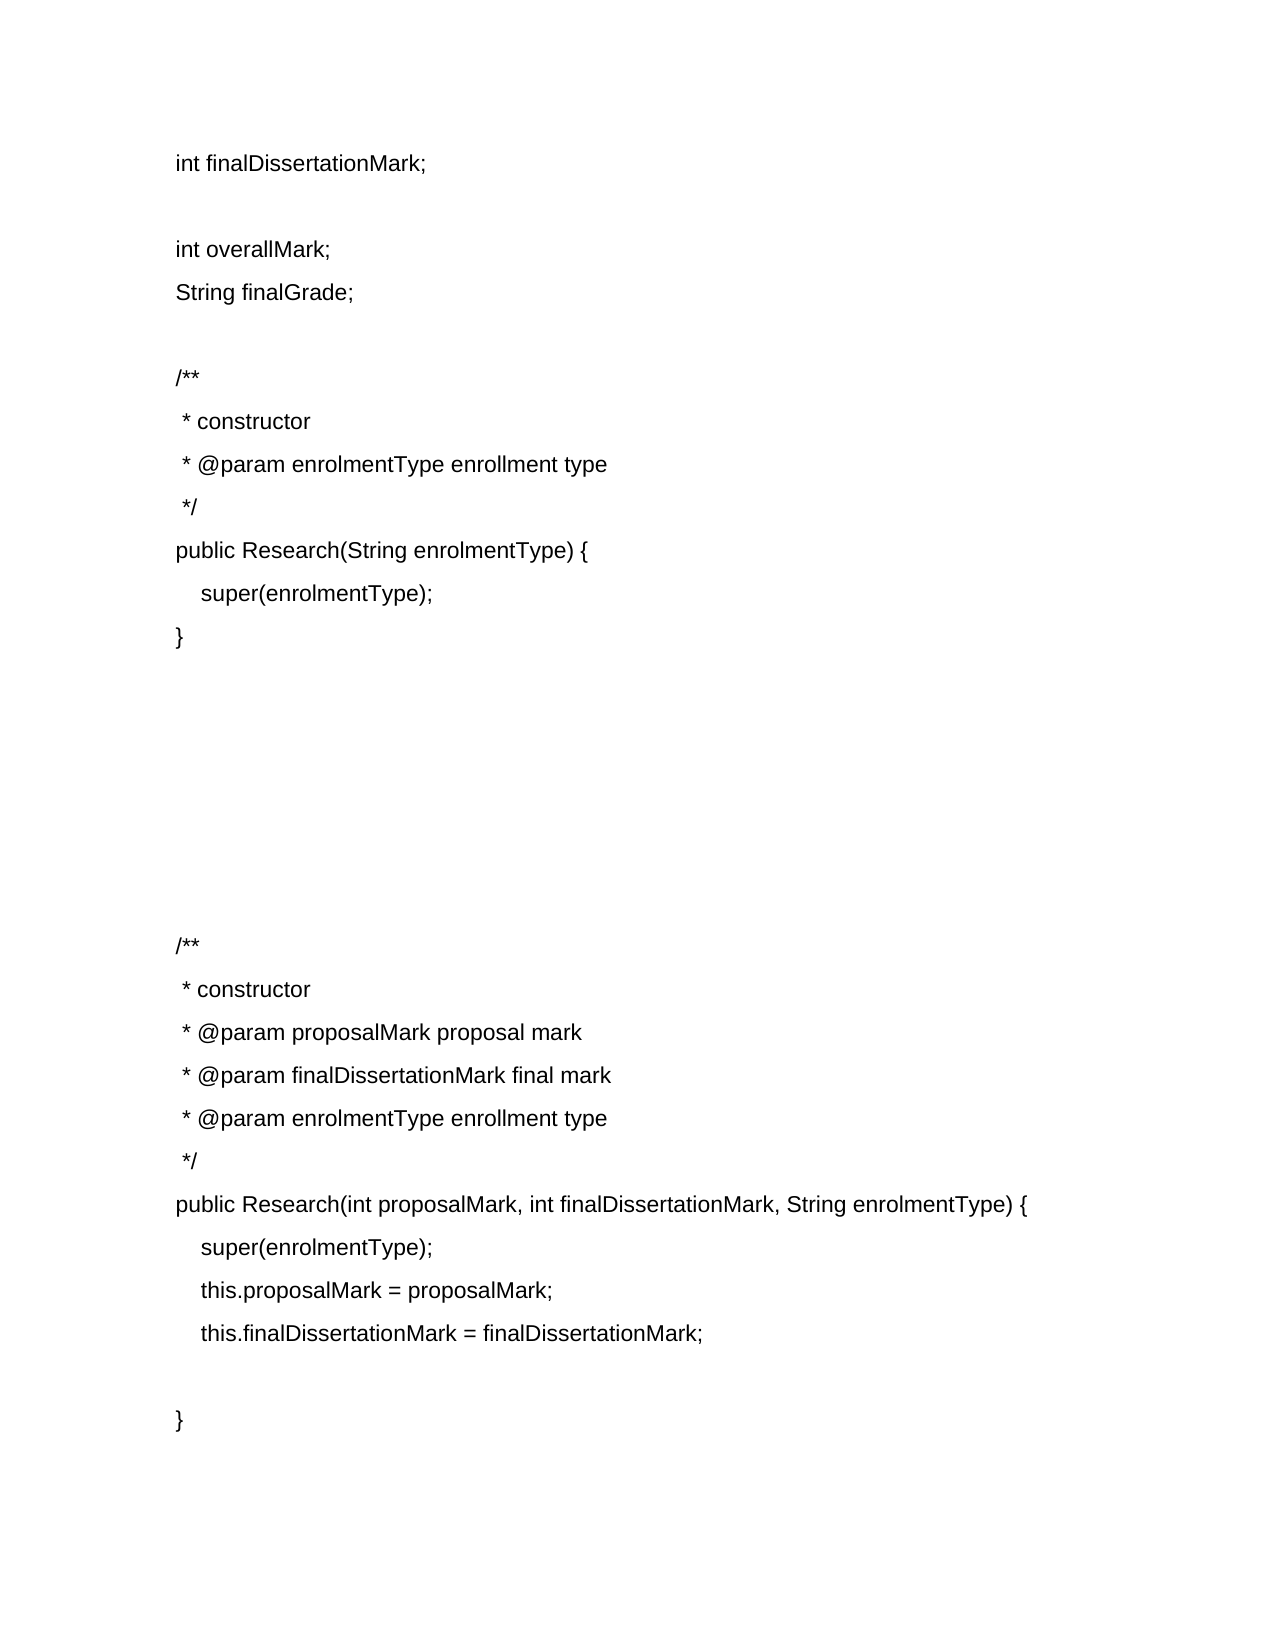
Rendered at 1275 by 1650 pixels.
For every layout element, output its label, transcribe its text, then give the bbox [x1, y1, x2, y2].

text /** [150, 933, 1125, 959]
text */ [150, 1148, 1125, 1174]
text * @param finalDissertationMark final mark [150, 1062, 1125, 1088]
text * @param proposalMark proposal mark [150, 1019, 1125, 1045]
text * @param enrolmentType enrollment type [150, 1105, 1125, 1131]
text * constructor [150, 408, 1125, 434]
text * constructor [150, 976, 1125, 1002]
text } [150, 623, 1125, 649]
text } [150, 1406, 1125, 1432]
text String finalGrade; [150, 279, 1125, 305]
text public Research(String enrolmentType) { [150, 537, 1125, 563]
text */ [150, 494, 1125, 521]
text super(enrolmentType); [150, 1234, 1125, 1260]
text /** [150, 365, 1125, 391]
text this.proposalMark = proposalMark; [150, 1277, 1125, 1303]
text int overallMark; [150, 236, 1125, 262]
text public Research(int proposalMark, int finalDissertationMark, String enrolmentType) { [150, 1191, 1125, 1217]
text super(enrolmentType); [150, 580, 1125, 607]
text * @param enrolmentType enrollment type [150, 451, 1125, 477]
text this.finalDissertationMark = finalDissertationMark; [150, 1320, 1125, 1346]
text int finalDissertationMark; [150, 150, 1125, 176]
